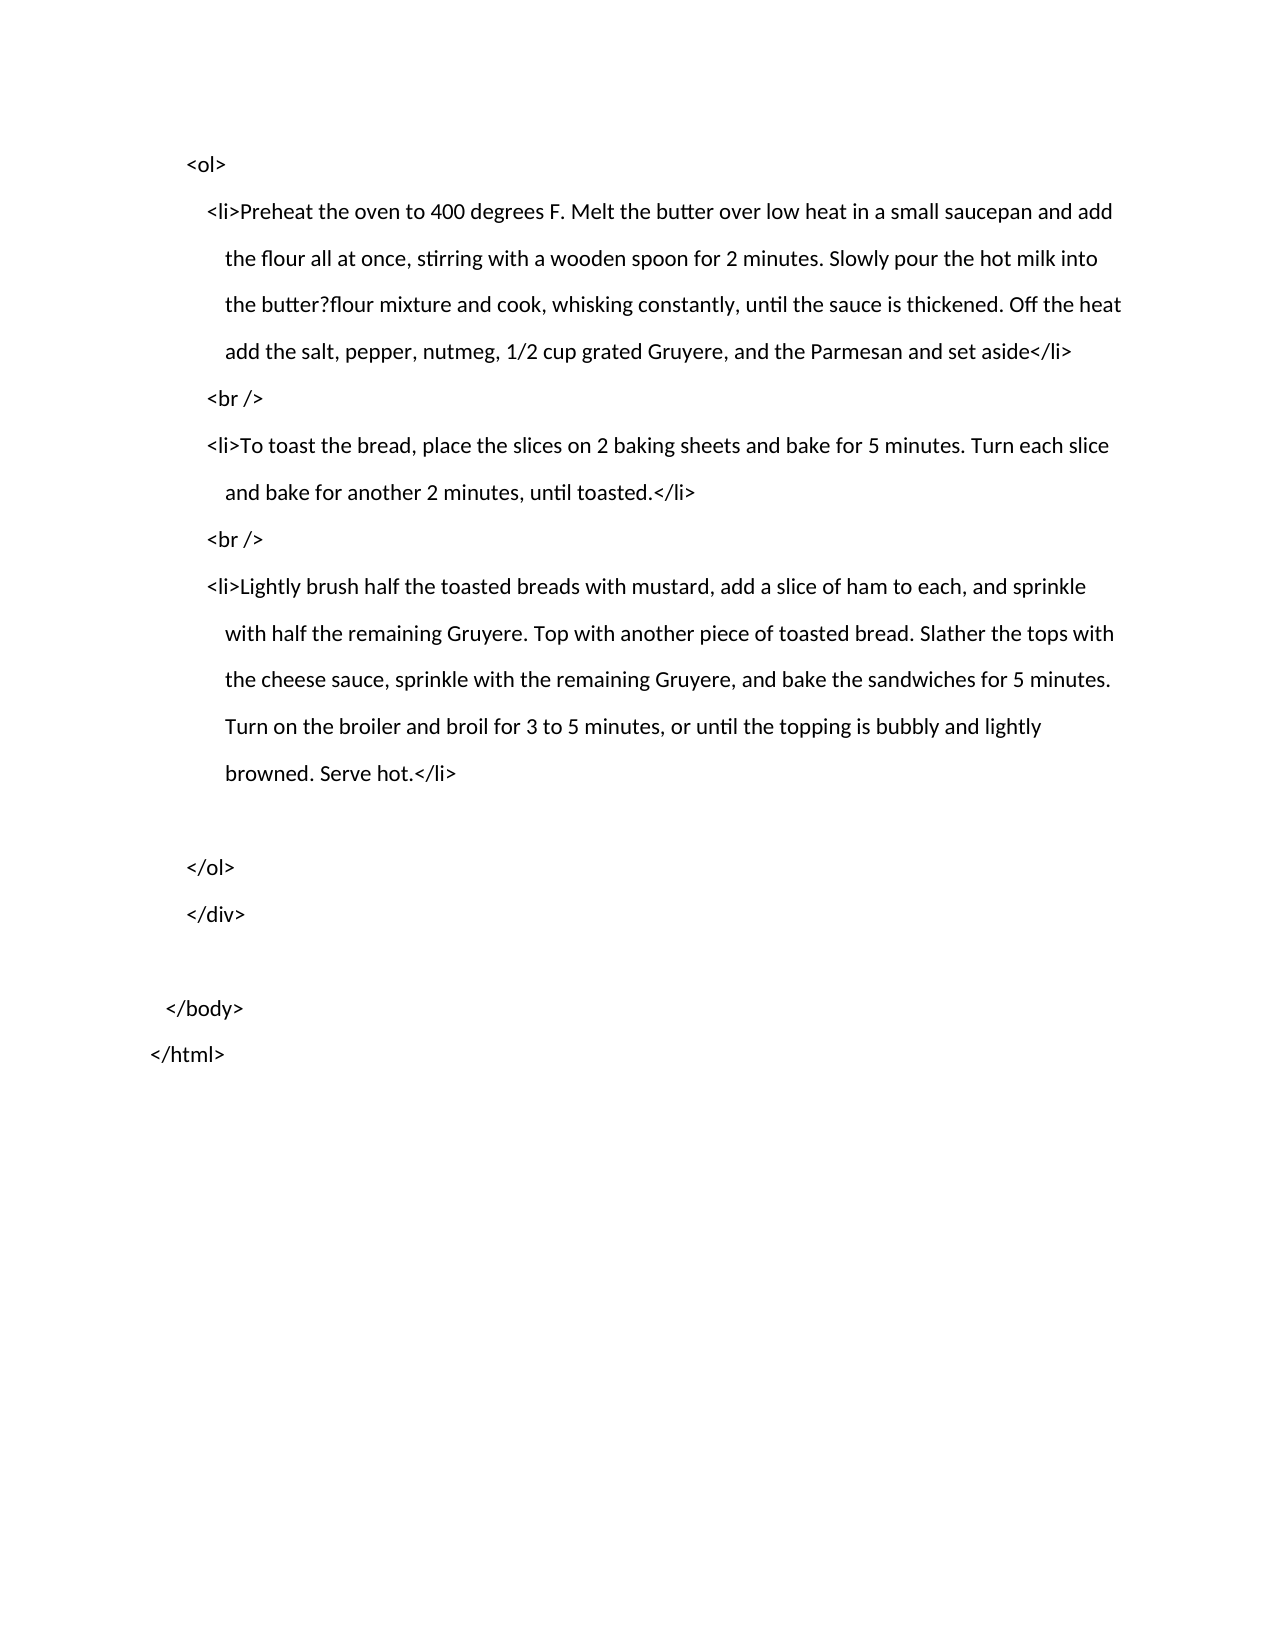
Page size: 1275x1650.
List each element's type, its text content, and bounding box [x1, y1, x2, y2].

text Turn on the broiler and broil for 3 to 5 minutes, or until the topping is bubbly and lightly [150, 712, 1125, 741]
text add the salt, pepper, nutmeg, 1/2 cup grated Gruyere, and the Parmesan and set aside</li> [150, 337, 1125, 366]
text <br /> [150, 525, 1125, 553]
text <ol> [150, 150, 1125, 178]
text browned. Serve hot.</li> [150, 759, 1125, 787]
text </body> [150, 994, 1125, 1022]
text the flour all at once, stirring with a wooden spoon for 2 minutes. Slowly pour the hot milk into [150, 244, 1125, 272]
text the butter?flour mixture and cook, whisking constantly, until the sauce is thickened. Off the heat [150, 291, 1125, 319]
text <li>Lightly brush half the toasted breads with mustard, add a slice of ham to each, and sprinkle [150, 572, 1125, 600]
text </ol> [150, 853, 1125, 881]
text <br /> [150, 384, 1125, 412]
text the cheese sauce, sprinkle with the remaining Gruyere, and bake the sandwiches for 5 minutes. [150, 666, 1125, 694]
text <li>Preheat the oven to 400 degrees F. Melt the butter over low heat in a small saucepan and add [150, 197, 1125, 225]
text <li>To toast the bread, place the slices on 2 baking sheets and bake for 5 minutes. Turn each slice [150, 431, 1125, 459]
text with half the remaining Gruyere. Top with another piece of toasted bread. Slather the tops with [150, 619, 1125, 647]
text and bake for another 2 minutes, until toasted.</li> [150, 478, 1125, 506]
text </html> [150, 1041, 1125, 1069]
text </div> [150, 900, 1125, 928]
